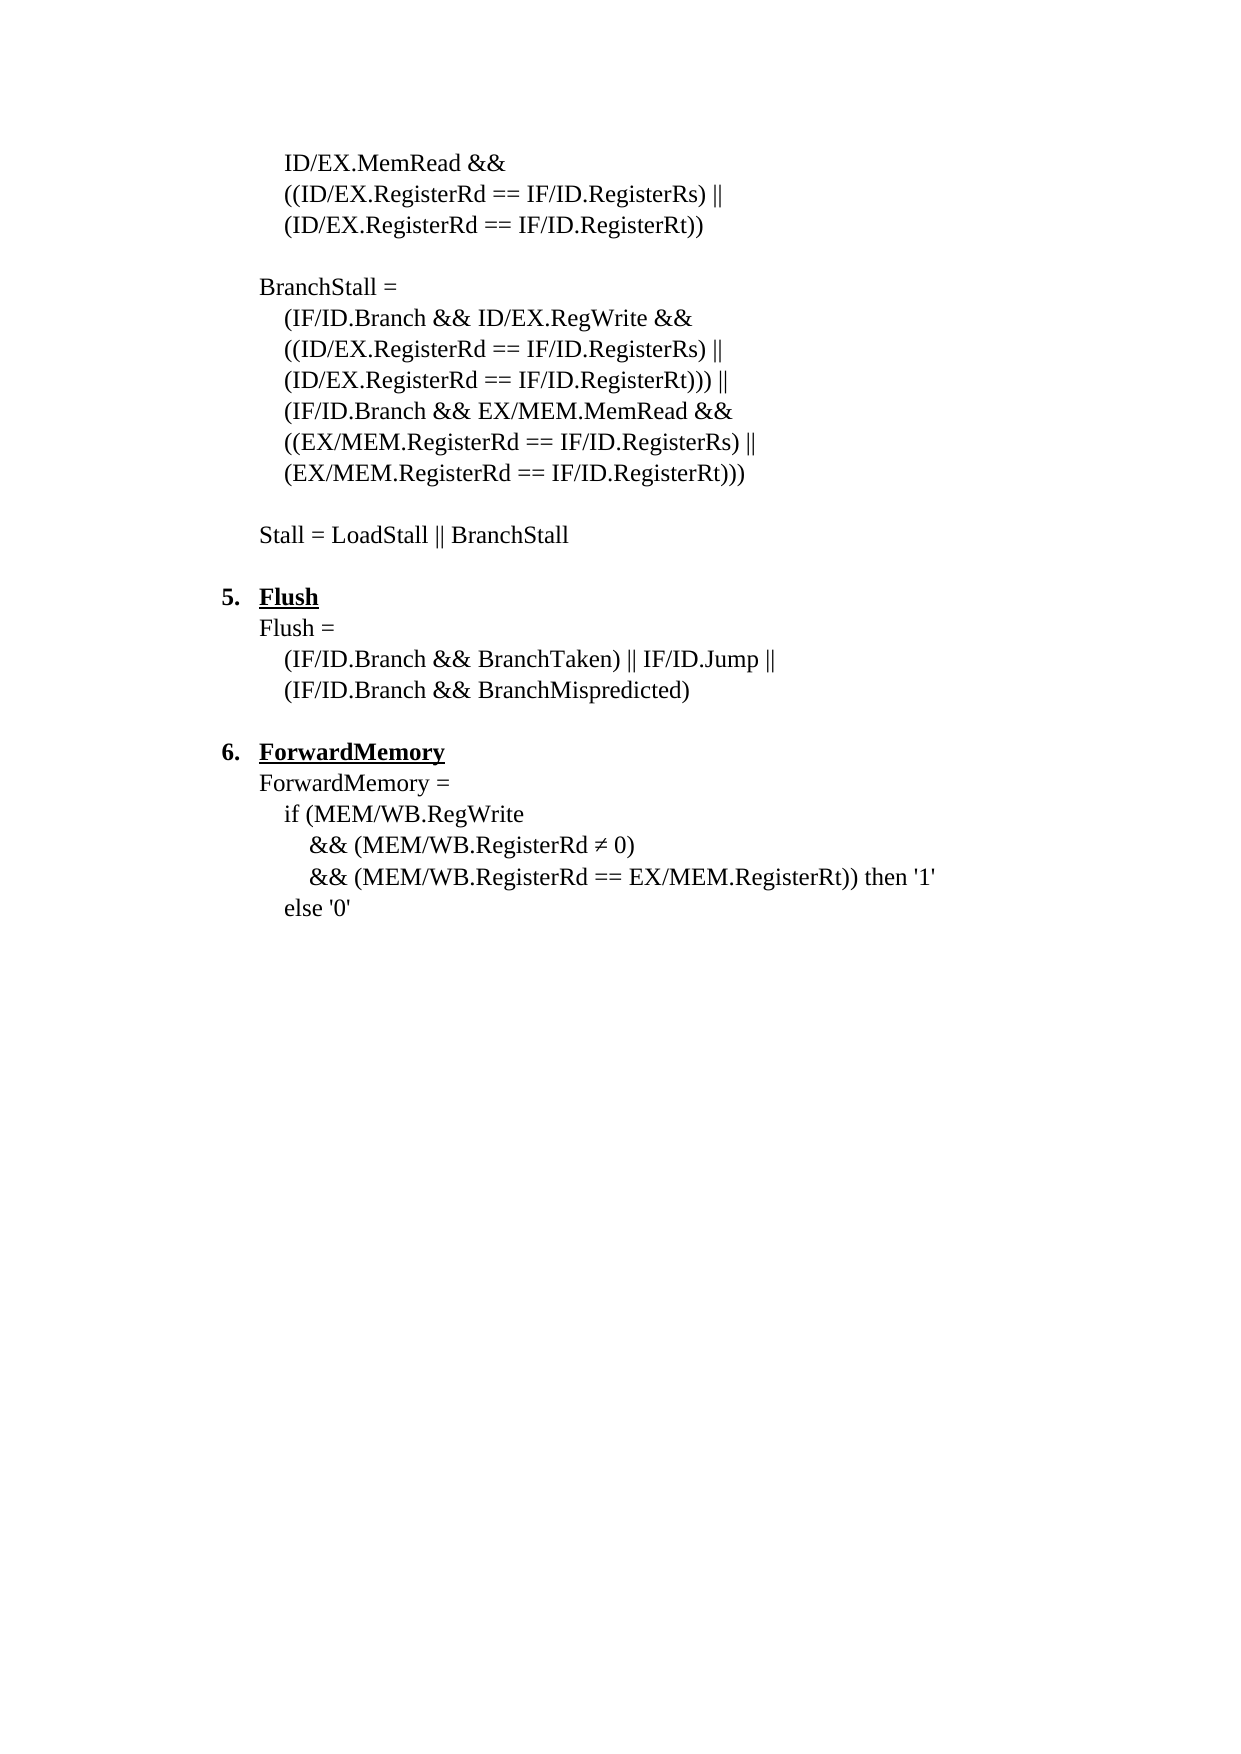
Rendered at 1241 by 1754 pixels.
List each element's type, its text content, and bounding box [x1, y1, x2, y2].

list (IF/ID.Branch && BranchMispredicted) [259, 675, 1093, 704]
list ID/EX.MemRead && [259, 148, 1093, 176]
list (EX/MEM.RegisterRd == IF/ID.RegisterRt))) [259, 458, 1093, 487]
list (ID/EX.RegisterRd == IF/ID.RegisterRt))) || [259, 365, 1093, 394]
list Flush [221, 582, 1093, 611]
list ((ID/EX.RegisterRd == IF/ID.RegisterRs) || [259, 179, 1093, 207]
list if (MEM/WB.RegWrite [259, 799, 1093, 828]
list && (MEM/WB.RegisterRd == EX/MEM.RegisterRt)) then '1' [259, 862, 1093, 890]
list (IF/ID.Branch && EX/MEM.MemRead && [259, 396, 1093, 425]
list ((EX/MEM.RegisterRd == IF/ID.RegisterRs) || [259, 427, 1093, 456]
list && (MEM/WB.RegisterRd ≠ 0) [259, 831, 1093, 859]
list BranchStall = [259, 272, 1093, 301]
list (IF/ID.Branch && ID/EX.RegWrite && [259, 303, 1093, 332]
list else '0' [259, 893, 1093, 921]
list (ID/EX.RegisterRd == IF/ID.RegisterRt)) [259, 210, 1093, 238]
list (IF/ID.Branch && BranchTaken) || IF/ID.Jump || [259, 644, 1093, 673]
list ((ID/EX.RegisterRd == IF/ID.RegisterRs) || [259, 334, 1093, 363]
list Stall = LoadStall || BranchStall [259, 520, 1093, 549]
list ForwardMemory [221, 737, 1093, 766]
list Flush = [259, 613, 1093, 642]
list ForwardMemory = [259, 768, 1093, 797]
